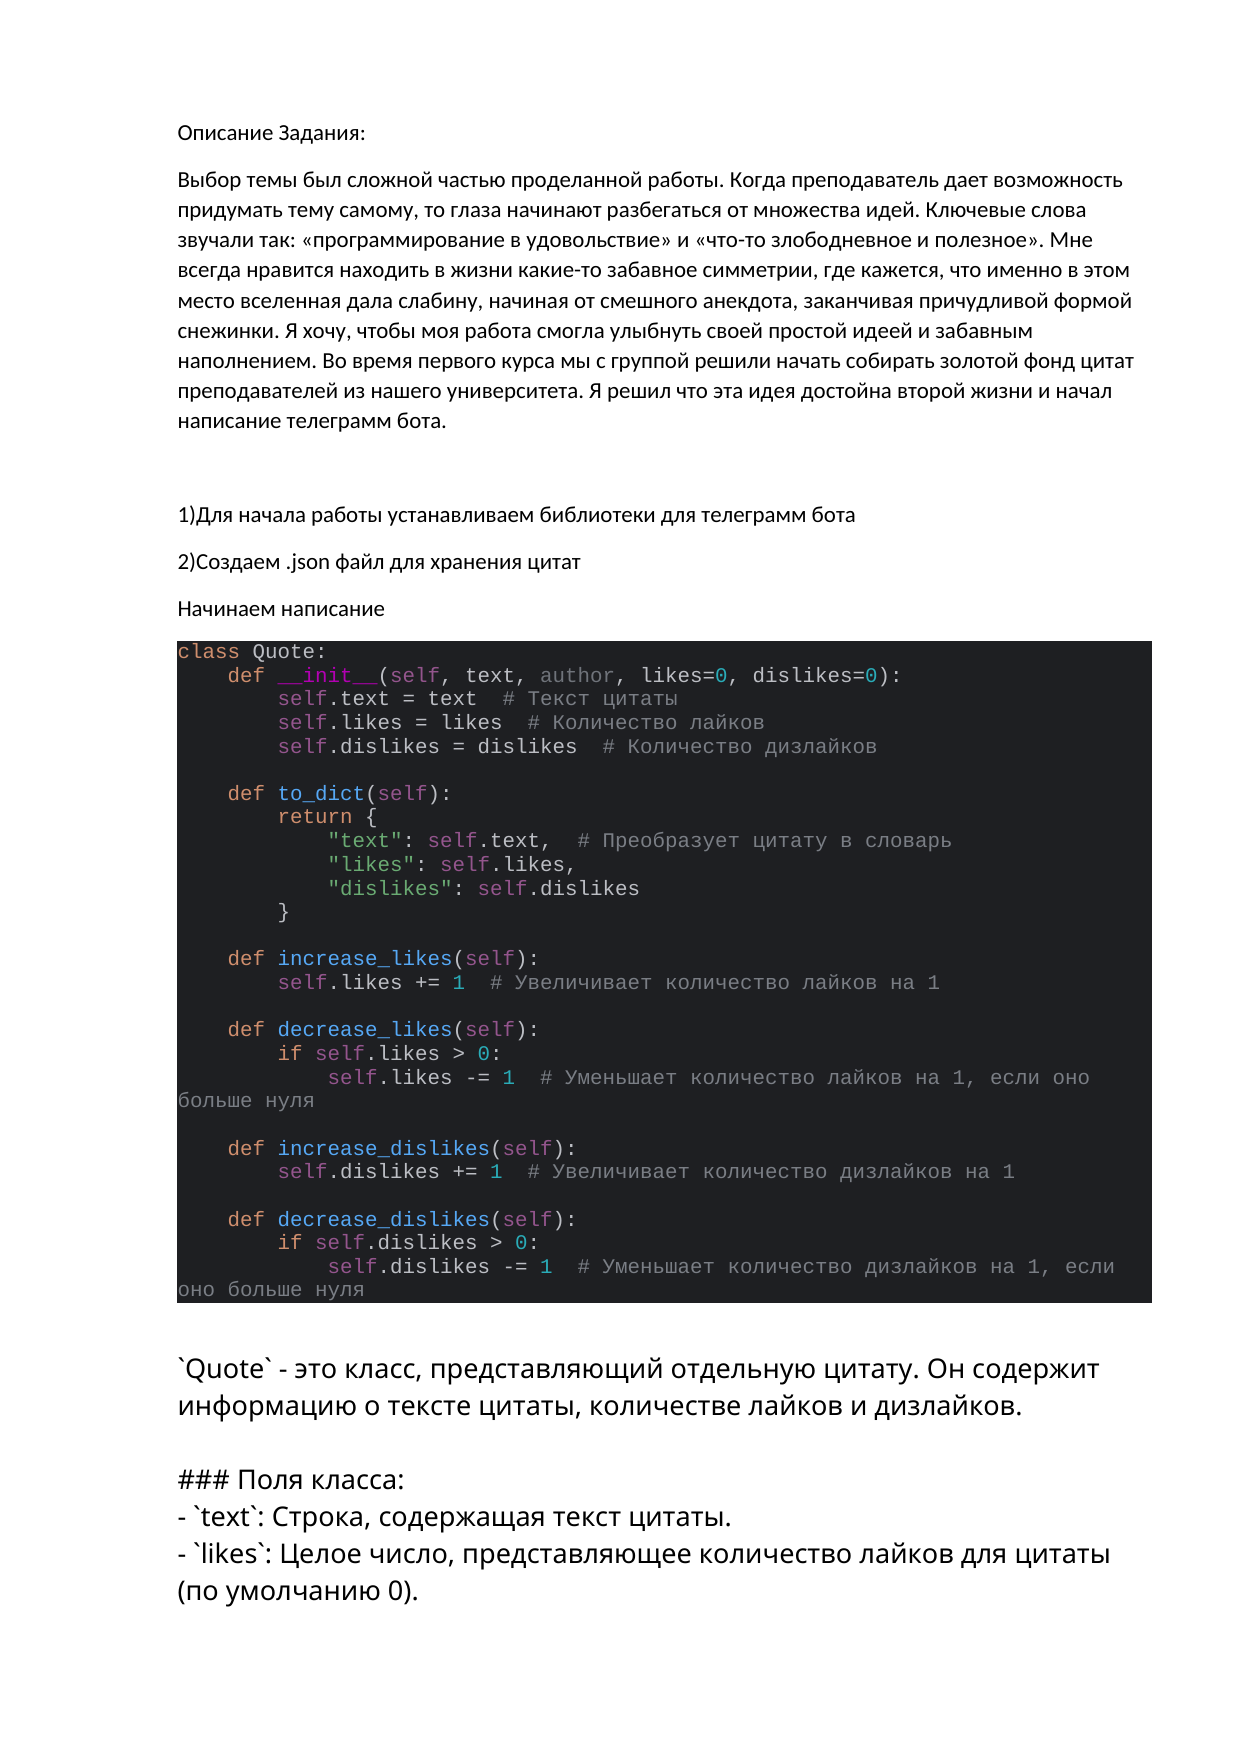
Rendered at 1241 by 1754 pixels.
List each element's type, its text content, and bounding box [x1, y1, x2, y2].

text `Quote` - это класс, представляющий отдельную цитату. Он содержит информацию о тексте цитаты, количестве лайков и дизлайков. [177, 1350, 1152, 1424]
text Выбор темы был сложной частью проделанной работы. Когда преподаватель дает возможность придумать тему самому, то глаза начинают разбегаться от множества идей. Ключевые слова звучали так: «программирование в удовольствие» и «что-то злободневное и полезное». Мне всегда нравится находить в жизни какие-то забавное симметрии, где кажется, что именно в этом место вселенная дала слабину, начиная от смешного анекдота, заканчивая причудливой формой снежинки. Я хочу, чтобы моя работа смогла улыбнуть своей простой идеей и забавным наполнением. Во время первого курса мы с группой решили начать собирать золотой фонд цитат преподавателей из нашего университета. Я решил что эта идея достойна второй жизни и начал написание телеграмм бота. [177, 165, 1152, 435]
text - `text`: Строка, содержащая текст цитаты. [177, 1497, 1152, 1534]
text 1)Для начала работы устанавливаем библиотеки для телеграмм бота [177, 500, 1152, 528]
text Описание Задания: [177, 118, 1152, 146]
text 2)Создаем .json файл для хранения цитат [177, 547, 1152, 575]
text Начинаем написание [177, 594, 1152, 622]
text - `likes`: Целое число, представляющее количество лайков для цитаты (по умолчанию 0). [177, 1534, 1152, 1608]
text class Quote: def __init__(self, text, author, likes=0, dislikes=0): self.text = text # Текст цитаты self.likes = likes # Количество лайков self.dislikes = dislikes # Количество дизлайков def to_dict(self): return { "text": self.text, # Преобразует цитату в словарь "likes": self.likes, "dislikes": self.dislikes } def increase_likes(self): self.likes += 1 # Увеличивает количество лайков на 1 def decrease_likes(self): if self.likes > 0: self.likes -= 1 # Уменьшает количество лайков на 1, если оно больше нуля def increase_dislikes(self): self.dislikes += 1 # Увеличивает количество дизлайков на 1 def decrease_dislikes(self): if self.dislikes > 0: self.dislikes -= 1 # Уменьшает количество дизлайков на 1, если оно больше нуля [177, 641, 1152, 1303]
text ### Поля класса: [177, 1461, 1152, 1497]
